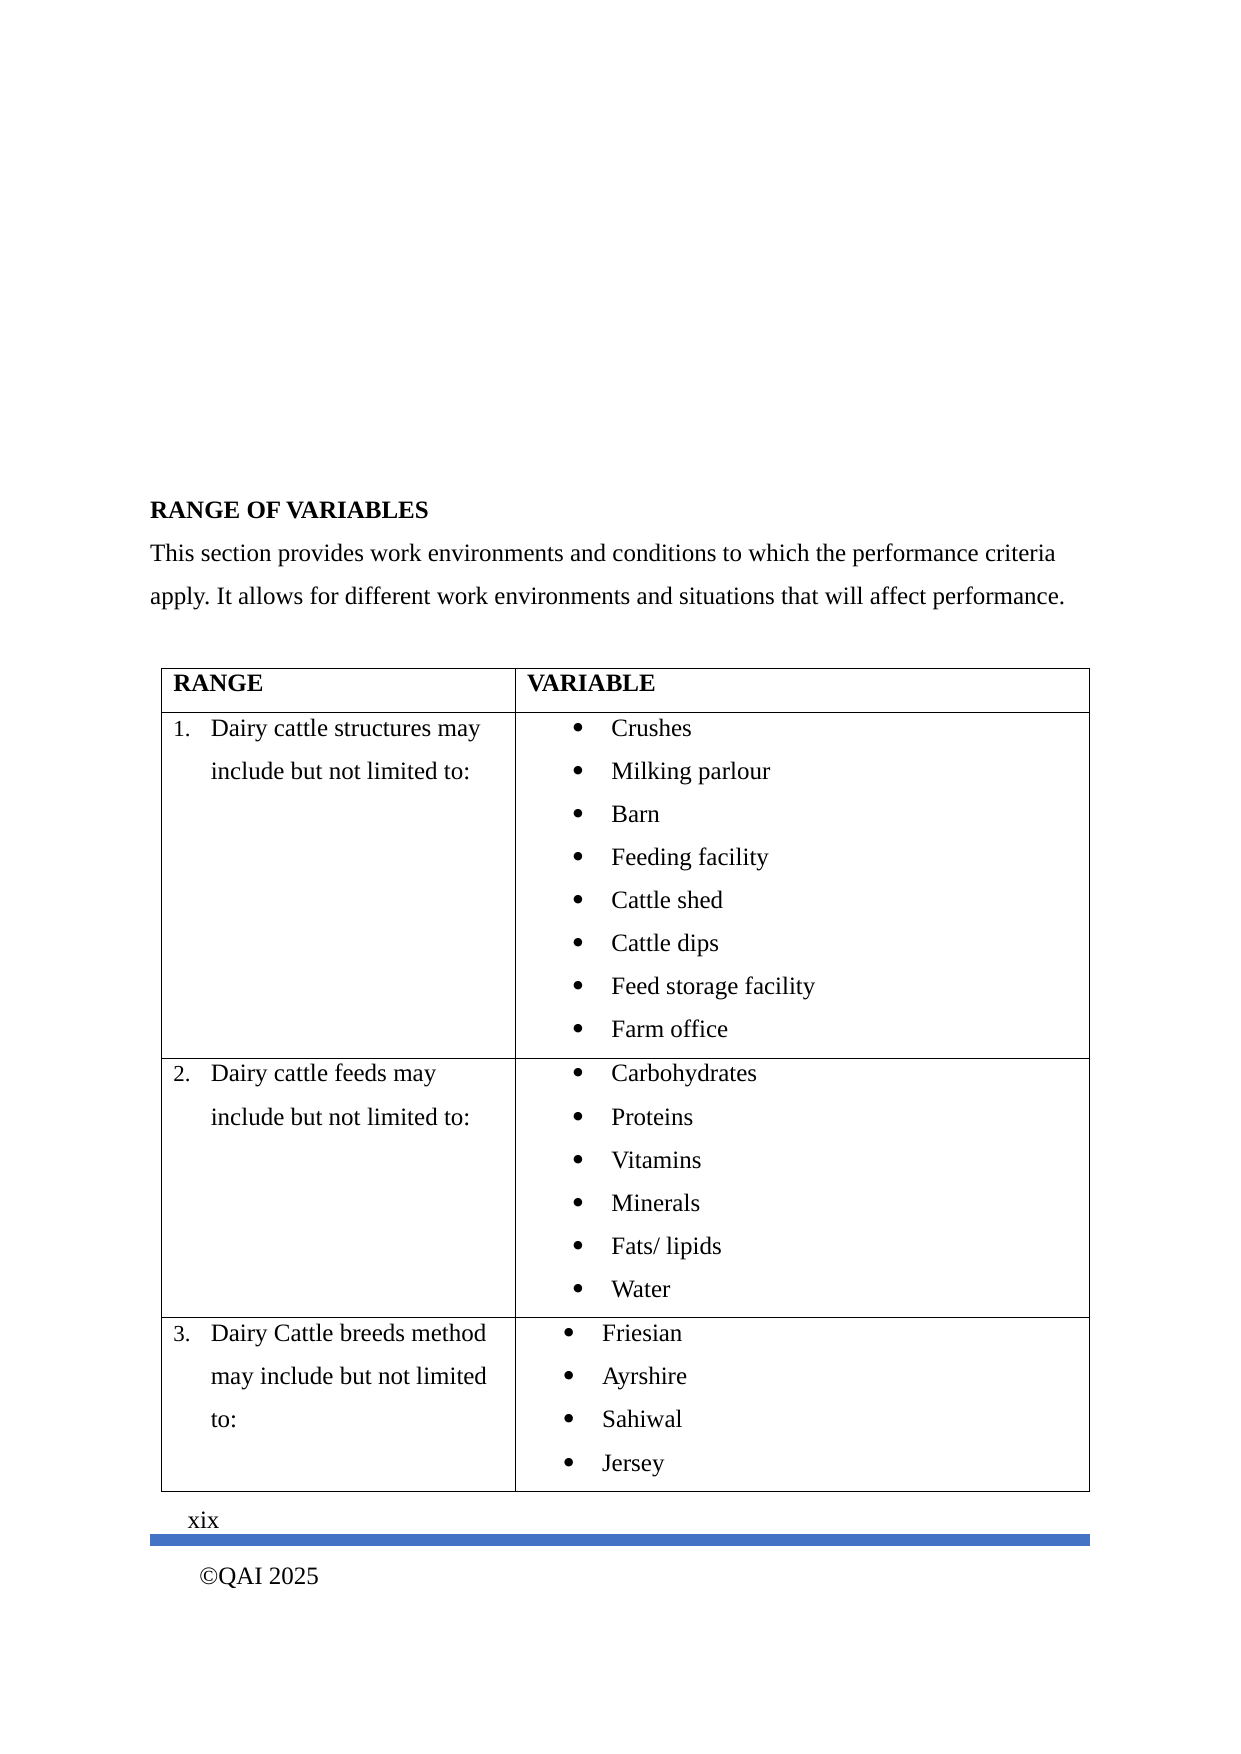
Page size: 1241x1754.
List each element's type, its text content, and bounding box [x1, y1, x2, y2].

table_cell Carbohydrates Proteins Vitamins Minerals Fats/ lipids Water [516, 1059, 1089, 1317]
table_header VARIABLE [516, 669, 1089, 712]
table_header RANGE [162, 669, 515, 712]
table_cell Crushes Milking parlour Barn Feeding facility Cattle shed Cattle dips Feed storage facility Farm office [516, 713, 1089, 1057]
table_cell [516, 1318, 1089, 1491]
text This section provides work environments and conditions to which the performance criteria apply. It allows for different work environments and situations that will affect performance. [150, 538, 1090, 610]
table_cell Dairy cattle structures may include but not limited to: [162, 713, 515, 1057]
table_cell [162, 1318, 515, 1491]
text RANGE OF VARIABLES [150, 495, 1090, 524]
table_cell Dairy cattle feeds may include but not limited to: [162, 1059, 515, 1317]
